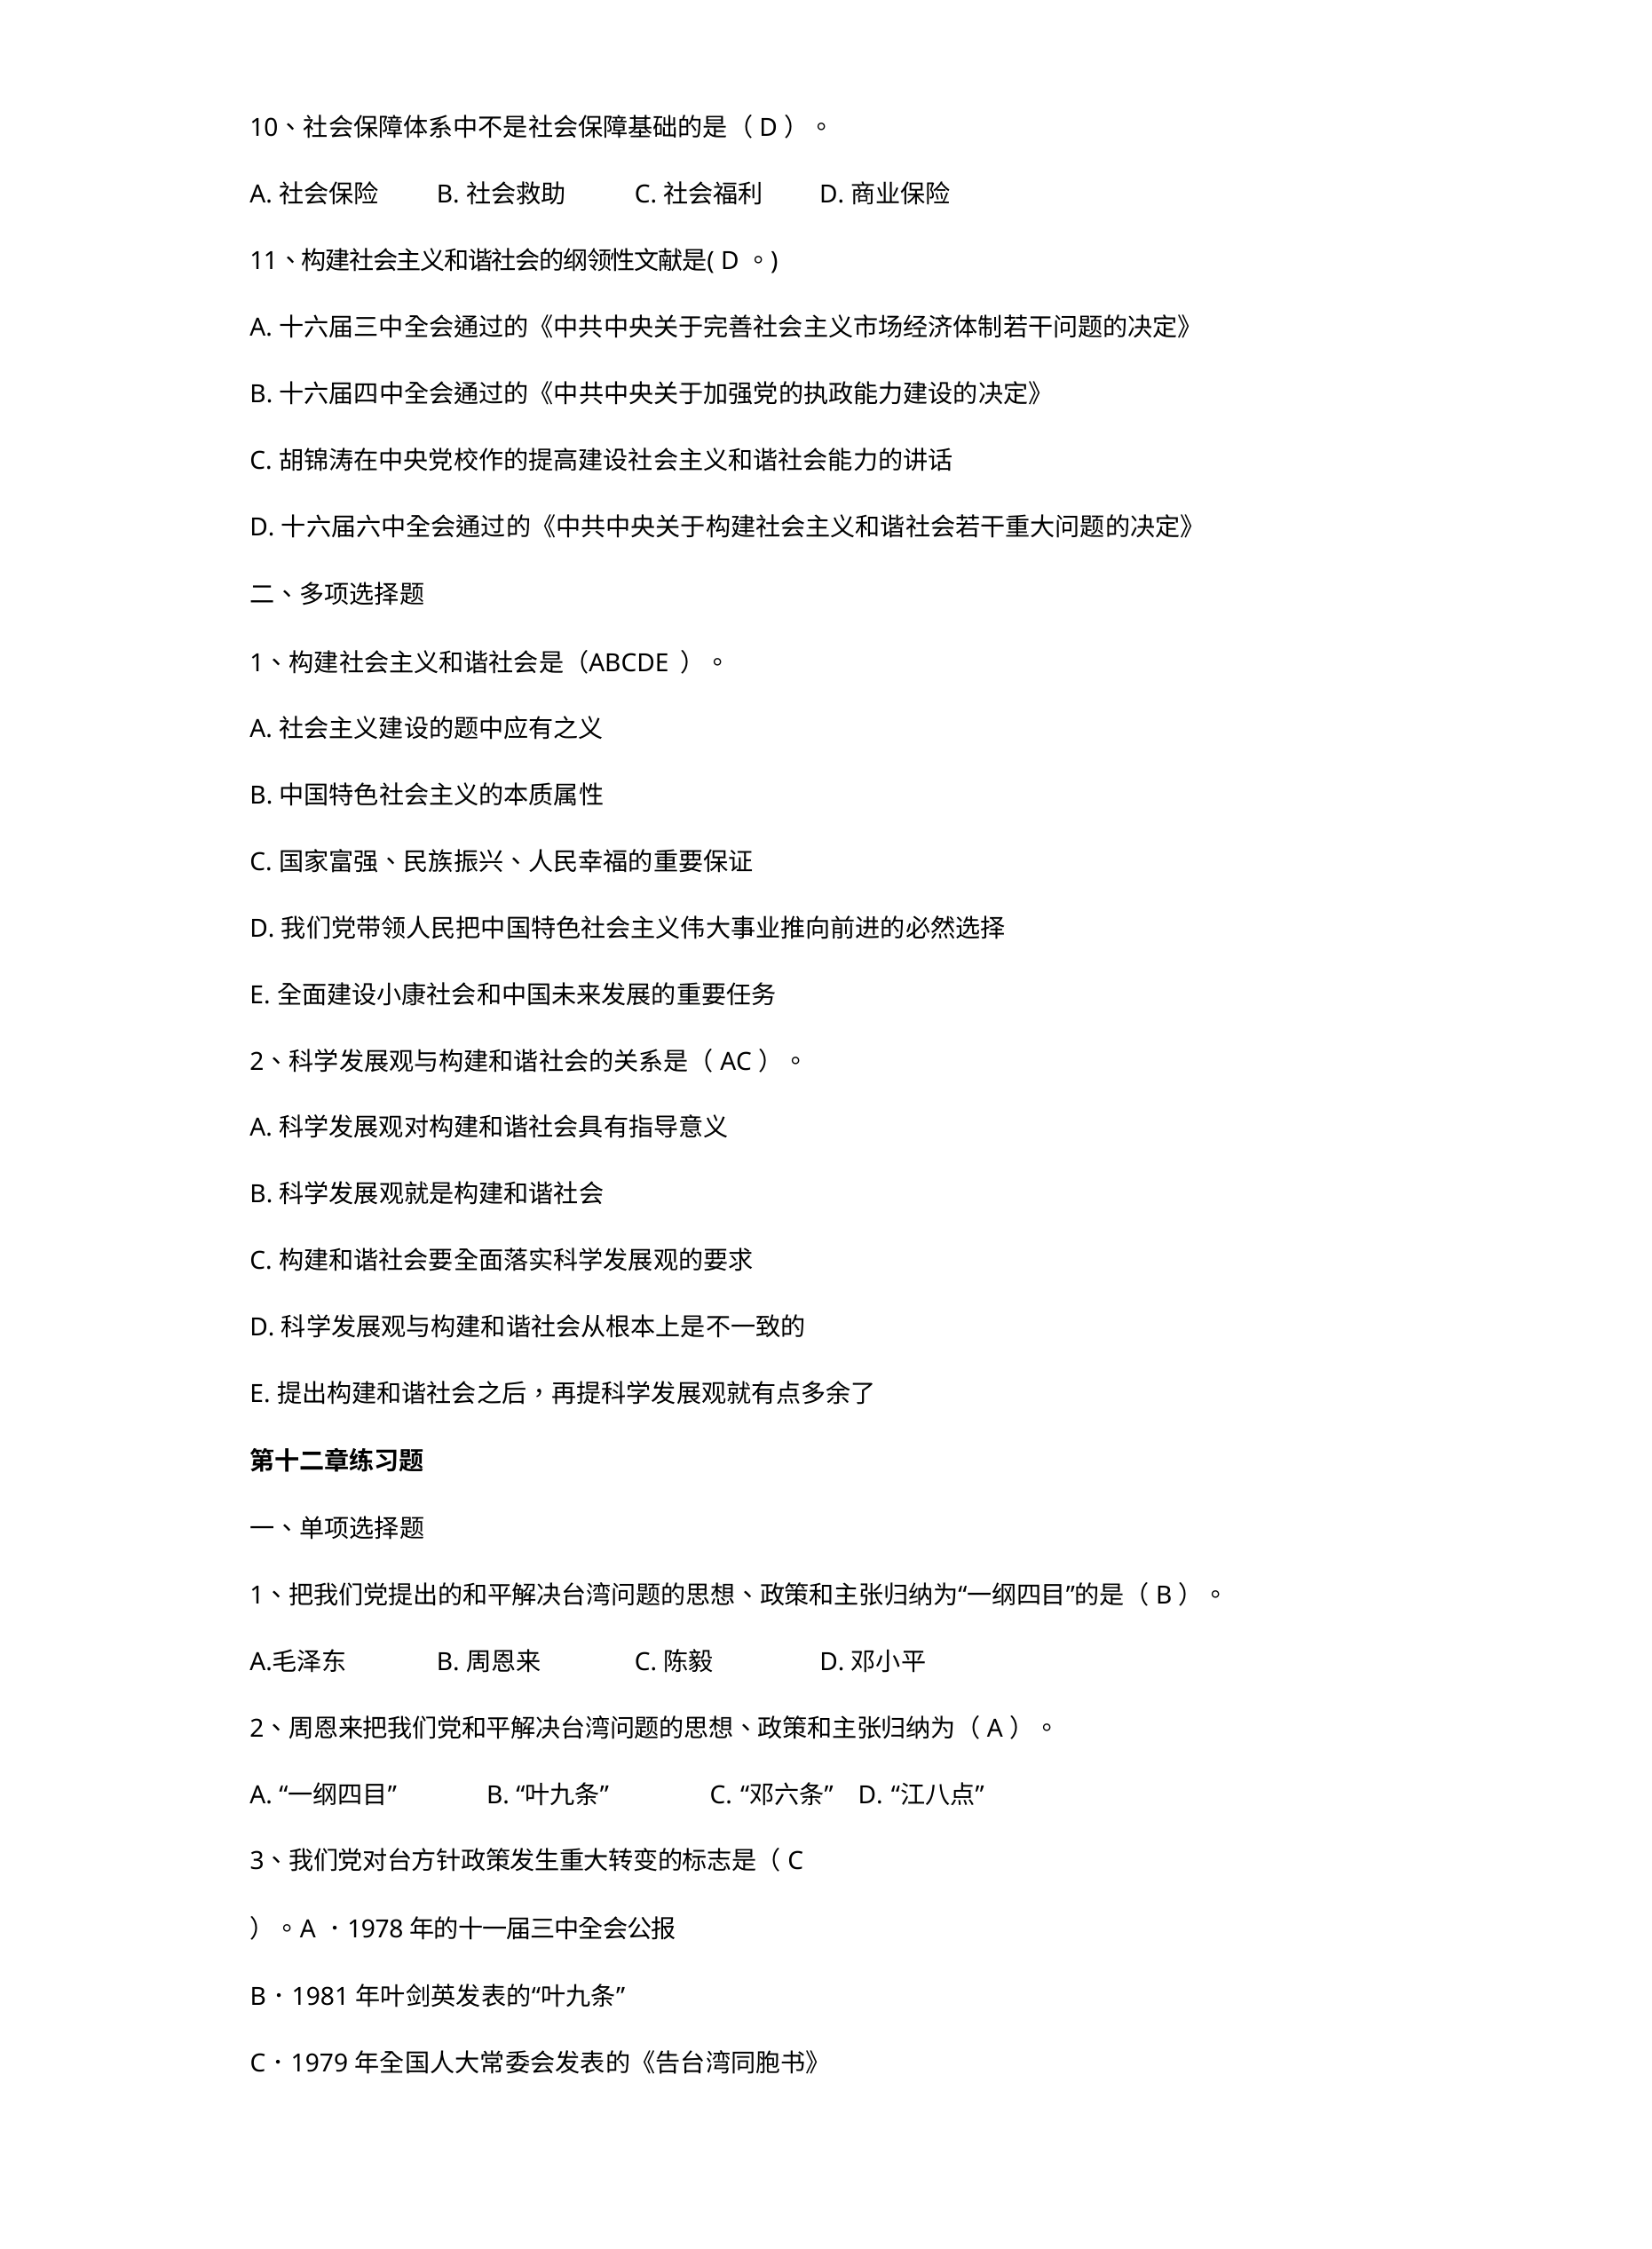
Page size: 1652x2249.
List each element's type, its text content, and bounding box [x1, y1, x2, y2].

text B. 十六届四中全会通过的《中共中央关于加强党的执政能力建设的决定》 [249, 376, 1651, 410]
text E. 提出构建和谐社会之后，再提科学发展观就有点多余了第十二章练习题 [249, 1375, 883, 1477]
text D. 十六届六中全会通过的《中共中央关于构建社会主义和谐社会若干重大问题的决定》二、多项选择题 [249, 509, 1210, 610]
text D. 我们党带领人民把中国特色社会主义伟大事业推向前进的必然选择 [249, 910, 1651, 944]
text 一、单项选择题 [249, 1511, 1651, 1545]
text A.毛泽东 B. 周恩来 C. 陈毅 D. 邓小平 [249, 1643, 1651, 1678]
text 11、构建社会主义和谐社会的纲领性文献是( D 。) [249, 243, 1651, 277]
text 3、我们党对台方针政策发生重大转变的标志是（ C ）。A ．1978 年的十一届三中全会公报 [249, 1843, 866, 1944]
text A. 科学发展观对构建和谐社会具有指导意义 [249, 1109, 1651, 1144]
text A. 社会主义建设的题中应有之义 [249, 711, 1651, 745]
text 1、构建社会主义和谐社会是（ABCDE ）。 [249, 645, 1651, 678]
text C. 国家富强、民族振兴、人民幸福的重要保证 [249, 843, 1651, 878]
text A. “一纲四目” B. “叶九条” C. “邓六条” D. “江八点” [249, 1777, 1651, 1810]
text A. 十六届三中全会通过的《中共中央关于完善社会主义市场经济体制若干问题的决定》 [249, 309, 1651, 344]
text C．1979 年全国人大常委会发表的《告台湾同胞书》 [249, 2045, 1651, 2079]
text 10、社会保障体系中不是社会保障基础的是（ D ）。 [249, 110, 1651, 144]
text C. 构建和谐社会要全面落实科学发展观的要求 [249, 1242, 1651, 1277]
text C. 胡锦涛在中央党校作的提高建设社会主义和谐社会能力的讲话 [249, 442, 1651, 476]
text D. 科学发展观与构建和谐社会从根本上是不一致的 [249, 1309, 1651, 1342]
text B．1981 年叶剑英发表的“叶九条” [249, 1978, 1651, 2013]
text A. 社会保险 B. 社会救助 C. 社会福利 D. 商业保险 [249, 177, 1651, 210]
text 2、周恩来把我们党和平解决台湾问题的思想、政策和主张归纳为（ A ）。 [249, 1710, 1651, 1744]
text B. 科学发展观就是构建和谐社会 [249, 1176, 1651, 1210]
text E. 全面建设小康社会和中国未来发展的重要任务 [249, 977, 1651, 1010]
text 1、把我们党提出的和平解决台湾问题的思想、政策和主张归纳为“一纲四目”的是（ B ）。 [249, 1577, 1651, 1612]
text B. 中国特色社会主义的本质属性 [249, 778, 1651, 812]
text 2、科学发展观与构建和谐社会的关系是（ AC ）。 [249, 1043, 1651, 1077]
